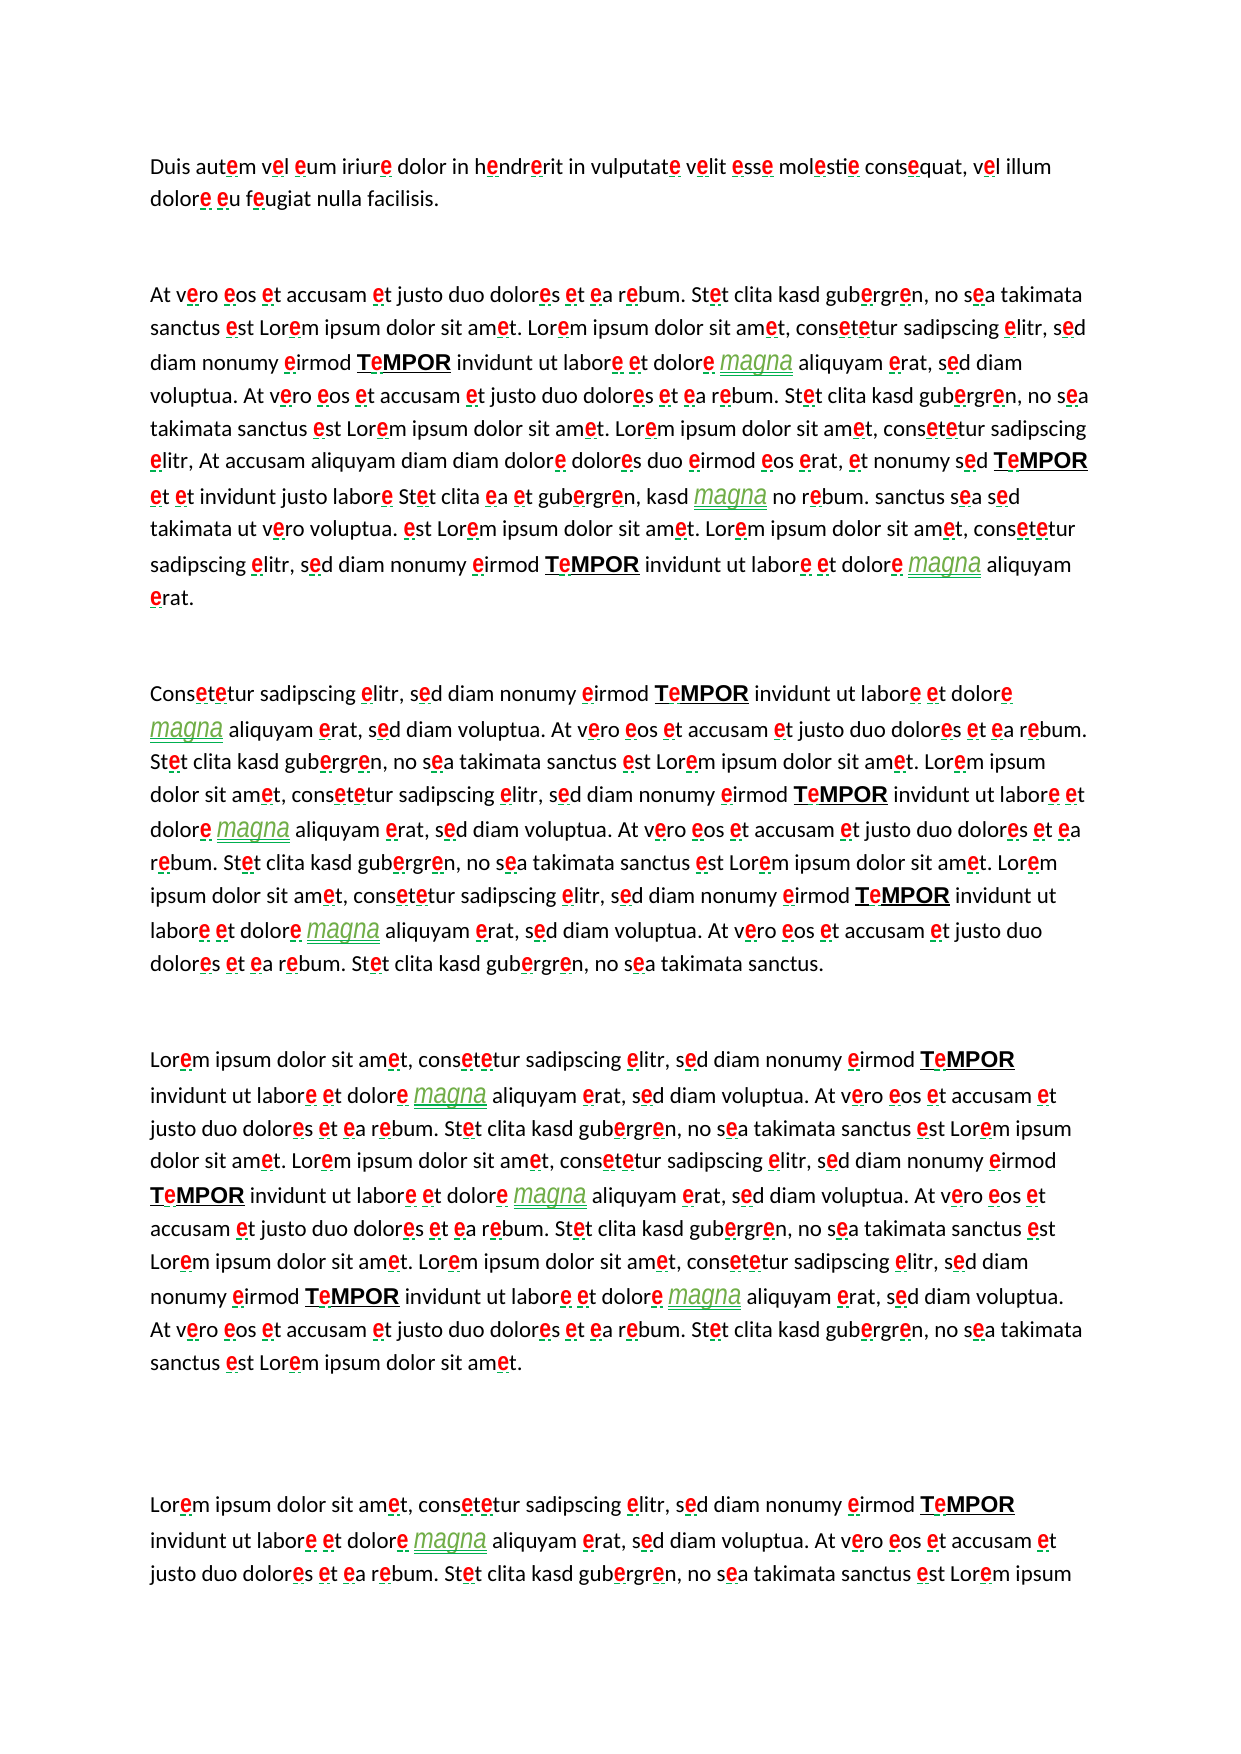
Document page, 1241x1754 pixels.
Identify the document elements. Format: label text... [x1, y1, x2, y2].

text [150, 1488, 1090, 1587]
text Consetetur sadipscing elitr, sed diam nonumy eirmod tempor invidunt ut labore et dolore magna aliquyam erat, sed diam voluptua. At vero eos et accusam et justo duo dolores et ea rebum. Stet clita kasd gubergren, no sea takimata sanctus est Lorem ipsum dolor sit amet. Lorem ipsum dolor sit amet, consetetur sadipscing elitr, sed diam nonumy eirmod tempor invidunt ut labore et dolore magna aliquyam erat, sed diam voluptua. At vero eos et accusam et justo duo dolores et ea rebum. Stet clita kasd gubergren, no sea takimata sanctus est Lorem ipsum dolor sit amet. Lorem ipsum dolor sit amet, consetetur sadipscing elitr, sed diam nonumy eirmod tempor invidunt ut labore et dolore magna aliquyam erat, sed diam voluptua. At vero eos et accusam et justo duo dolores et ea rebum. Stet clita kasd gubergren, no sea takimata sanctus. [150, 677, 1090, 977]
text At vero eos et accusam et justo duo dolores et ea rebum. Stet clita kasd gubergren, no sea takimata sanctus est Lorem ipsum dolor sit amet. Lorem ipsum dolor sit amet, consetetur sadipscing elitr, sed diam nonumy eirmod tempor invidunt ut labore et dolore magna aliquyam erat, sed diam voluptua. At vero eos et accusam et justo duo dolores et ea rebum. Stet clita kasd gubergren, no sea takimata sanctus est Lorem ipsum dolor sit amet. Lorem ipsum dolor sit amet, consetetur sadipscing elitr, At accusam aliquyam diam diam dolore dolores duo eirmod eos erat, et nonumy sed tempor et et invidunt justo labore Stet clita ea et gubergren, kasd magna no rebum. sanctus sea sed takimata ut vero voluptua. est Lorem ipsum dolor sit amet. Lorem ipsum dolor sit amet, consetetur sadipscing elitr, sed diam nonumy eirmod tempor invidunt ut labore et dolore magna aliquyam erat. [150, 278, 1090, 611]
text Duis autem vel eum iriure dolor in hendrerit in vulputate velit esse molestie consequat, vel illum dolore eu feugiat nulla facilisis. [150, 150, 1090, 212]
